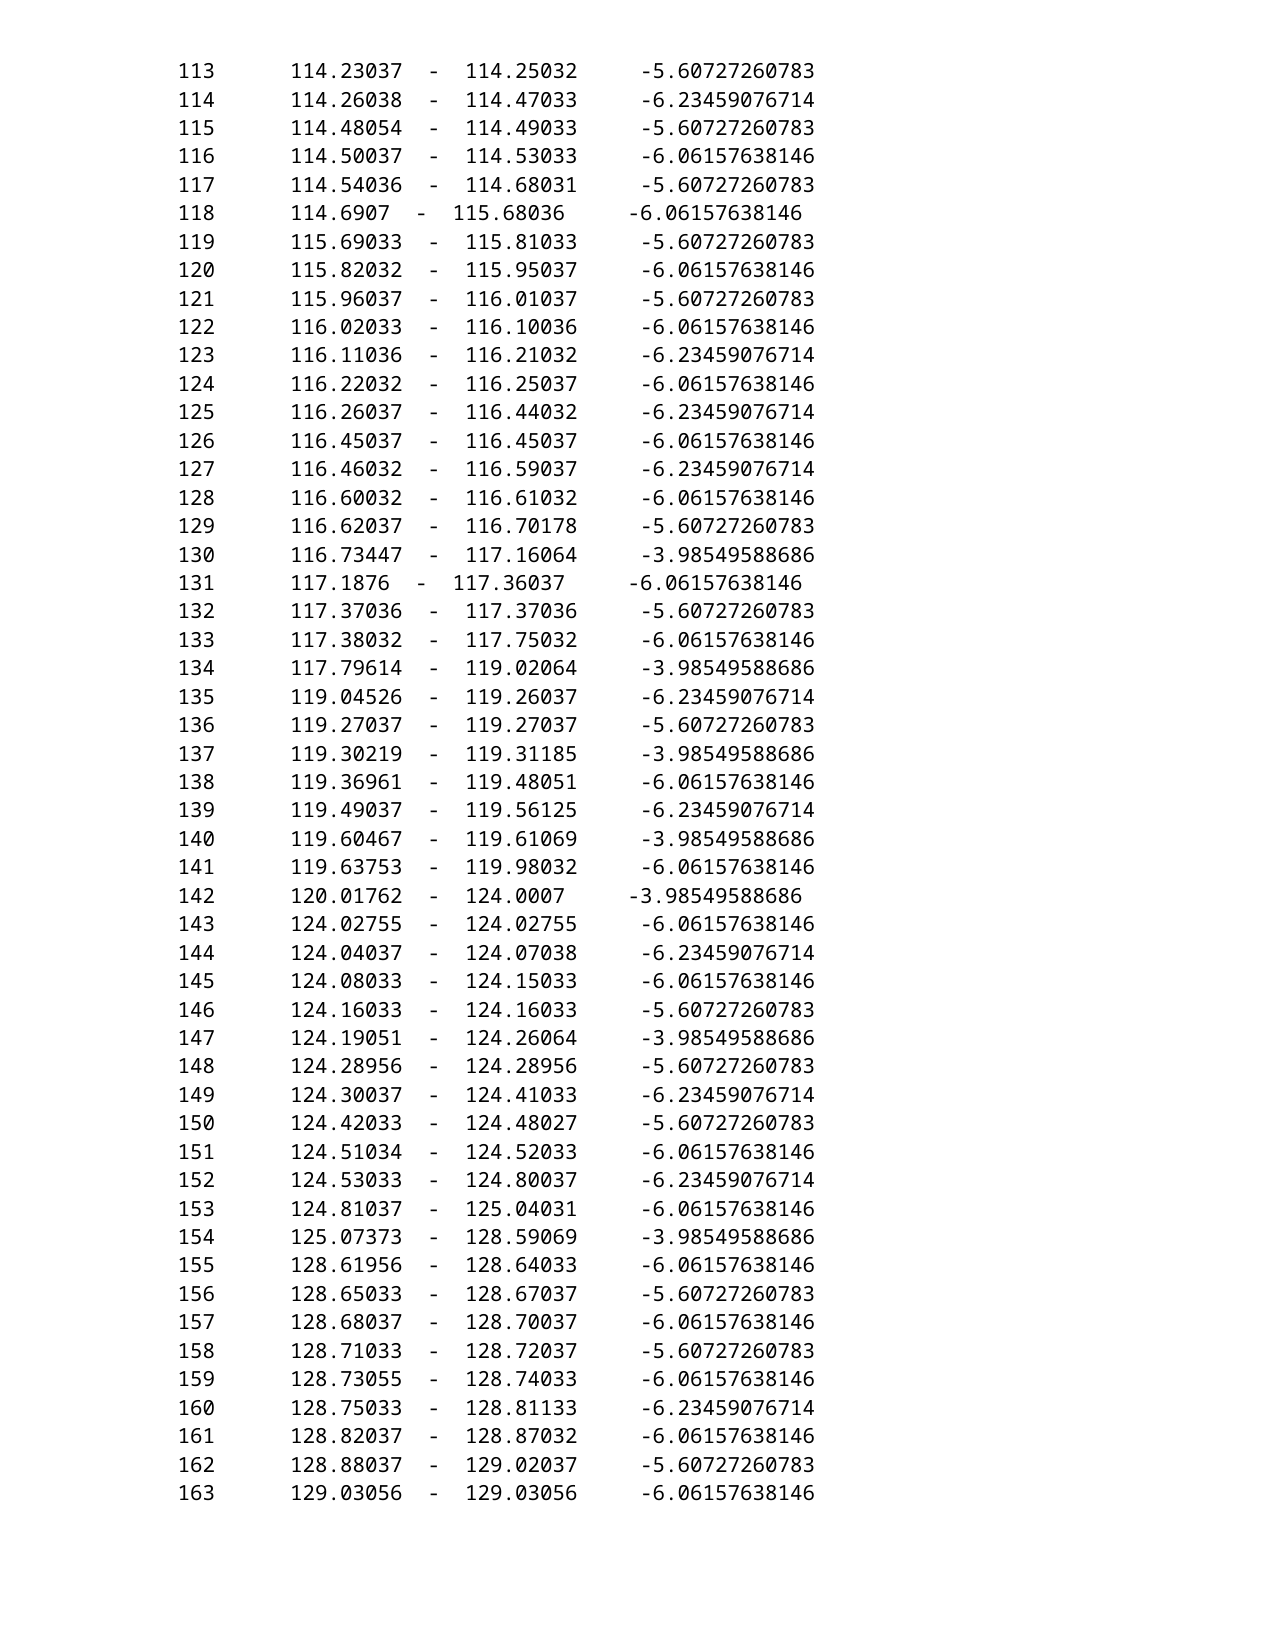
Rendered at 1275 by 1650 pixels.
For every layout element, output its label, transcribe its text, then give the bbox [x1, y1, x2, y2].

text 130 116.73447 - 117.16064 -3.98549588686 [177, 540, 1098, 568]
text 143 124.02755 - 124.02755 -6.06157638146 [177, 909, 1098, 938]
text 144 124.04037 - 124.07038 -6.23459076714 [177, 938, 1098, 966]
text 136 119.27037 - 119.27037 -5.60727260783 [177, 710, 1098, 739]
text 131 117.1876 - 117.36037 -6.06157638146 [177, 568, 1098, 597]
text 141 119.63753 - 119.98032 -6.06157638146 [177, 852, 1098, 881]
text 157 128.68037 - 128.70037 -6.06157638146 [177, 1307, 1098, 1336]
text 158 128.71033 - 128.72037 -5.60727260783 [177, 1336, 1098, 1364]
text 159 128.73055 - 128.74033 -6.06157638146 [177, 1364, 1098, 1393]
text 153 124.81037 - 125.04031 -6.06157638146 [177, 1194, 1098, 1222]
text 129 116.62037 - 116.70178 -5.60727260783 [177, 511, 1098, 540]
text 161 128.82037 - 128.87032 -6.06157638146 [177, 1421, 1098, 1450]
text 113 114.23037 - 114.25032 -5.60727260783 [177, 56, 1098, 85]
text 162 128.88037 - 129.02037 -5.60727260783 [177, 1450, 1098, 1478]
text 163 129.03056 - 129.03056 -6.06157638146 [177, 1478, 1098, 1507]
text 150 124.42033 - 124.48027 -5.60727260783 [177, 1108, 1098, 1137]
text 134 117.79614 - 119.02064 -3.98549588686 [177, 653, 1098, 682]
text 146 124.16033 - 124.16033 -5.60727260783 [177, 995, 1098, 1023]
text 135 119.04526 - 119.26037 -6.23459076714 [177, 682, 1098, 710]
text 127 116.46032 - 116.59037 -6.23459076714 [177, 454, 1098, 483]
text 139 119.49037 - 119.56125 -6.23459076714 [177, 796, 1098, 824]
text 156 128.65033 - 128.67037 -5.60727260783 [177, 1279, 1098, 1307]
text 125 116.26037 - 116.44032 -6.23459076714 [177, 397, 1098, 426]
text 154 125.07373 - 128.59069 -3.98549588686 [177, 1222, 1098, 1251]
text 147 124.19051 - 124.26064 -3.98549588686 [177, 1023, 1098, 1052]
text 119 115.69033 - 115.81033 -5.60727260783 [177, 227, 1098, 255]
text 115 114.48054 - 114.49033 -5.60727260783 [177, 113, 1098, 142]
text 138 119.36961 - 119.48051 -6.06157638146 [177, 767, 1098, 796]
text 148 124.28956 - 124.28956 -5.60727260783 [177, 1052, 1098, 1080]
text 151 124.51034 - 124.52033 -6.06157638146 [177, 1137, 1098, 1165]
text 122 116.02033 - 116.10036 -6.06157638146 [177, 312, 1098, 341]
text 114 114.26038 - 114.47033 -6.23459076714 [177, 85, 1098, 113]
text 116 114.50037 - 114.53033 -6.06157638146 [177, 142, 1098, 170]
text 140 119.60467 - 119.61069 -3.98549588686 [177, 824, 1098, 852]
text 132 117.37036 - 117.37036 -5.60727260783 [177, 597, 1098, 625]
text 155 128.61956 - 128.64033 -6.06157638146 [177, 1251, 1098, 1279]
text 137 119.30219 - 119.31185 -3.98549588686 [177, 739, 1098, 767]
text 124 116.22032 - 116.25037 -6.06157638146 [177, 369, 1098, 397]
text 117 114.54036 - 114.68031 -5.60727260783 [177, 170, 1098, 198]
text 160 128.75033 - 128.81133 -6.23459076714 [177, 1393, 1098, 1421]
text 121 115.96037 - 116.01037 -5.60727260783 [177, 284, 1098, 312]
text 120 115.82032 - 115.95037 -6.06157638146 [177, 255, 1098, 284]
text 145 124.08033 - 124.15033 -6.06157638146 [177, 966, 1098, 995]
text 123 116.11036 - 116.21032 -6.23459076714 [177, 341, 1098, 369]
text 142 120.01762 - 124.0007 -3.98549588686 [177, 881, 1098, 909]
text 149 124.30037 - 124.41033 -6.23459076714 [177, 1080, 1098, 1108]
text 126 116.45037 - 116.45037 -6.06157638146 [177, 426, 1098, 454]
text 152 124.53033 - 124.80037 -6.23459076714 [177, 1165, 1098, 1194]
text 133 117.38032 - 117.75032 -6.06157638146 [177, 625, 1098, 653]
text 118 114.6907 - 115.68036 -6.06157638146 [177, 198, 1098, 227]
text 128 116.60032 - 116.61032 -6.06157638146 [177, 483, 1098, 511]
